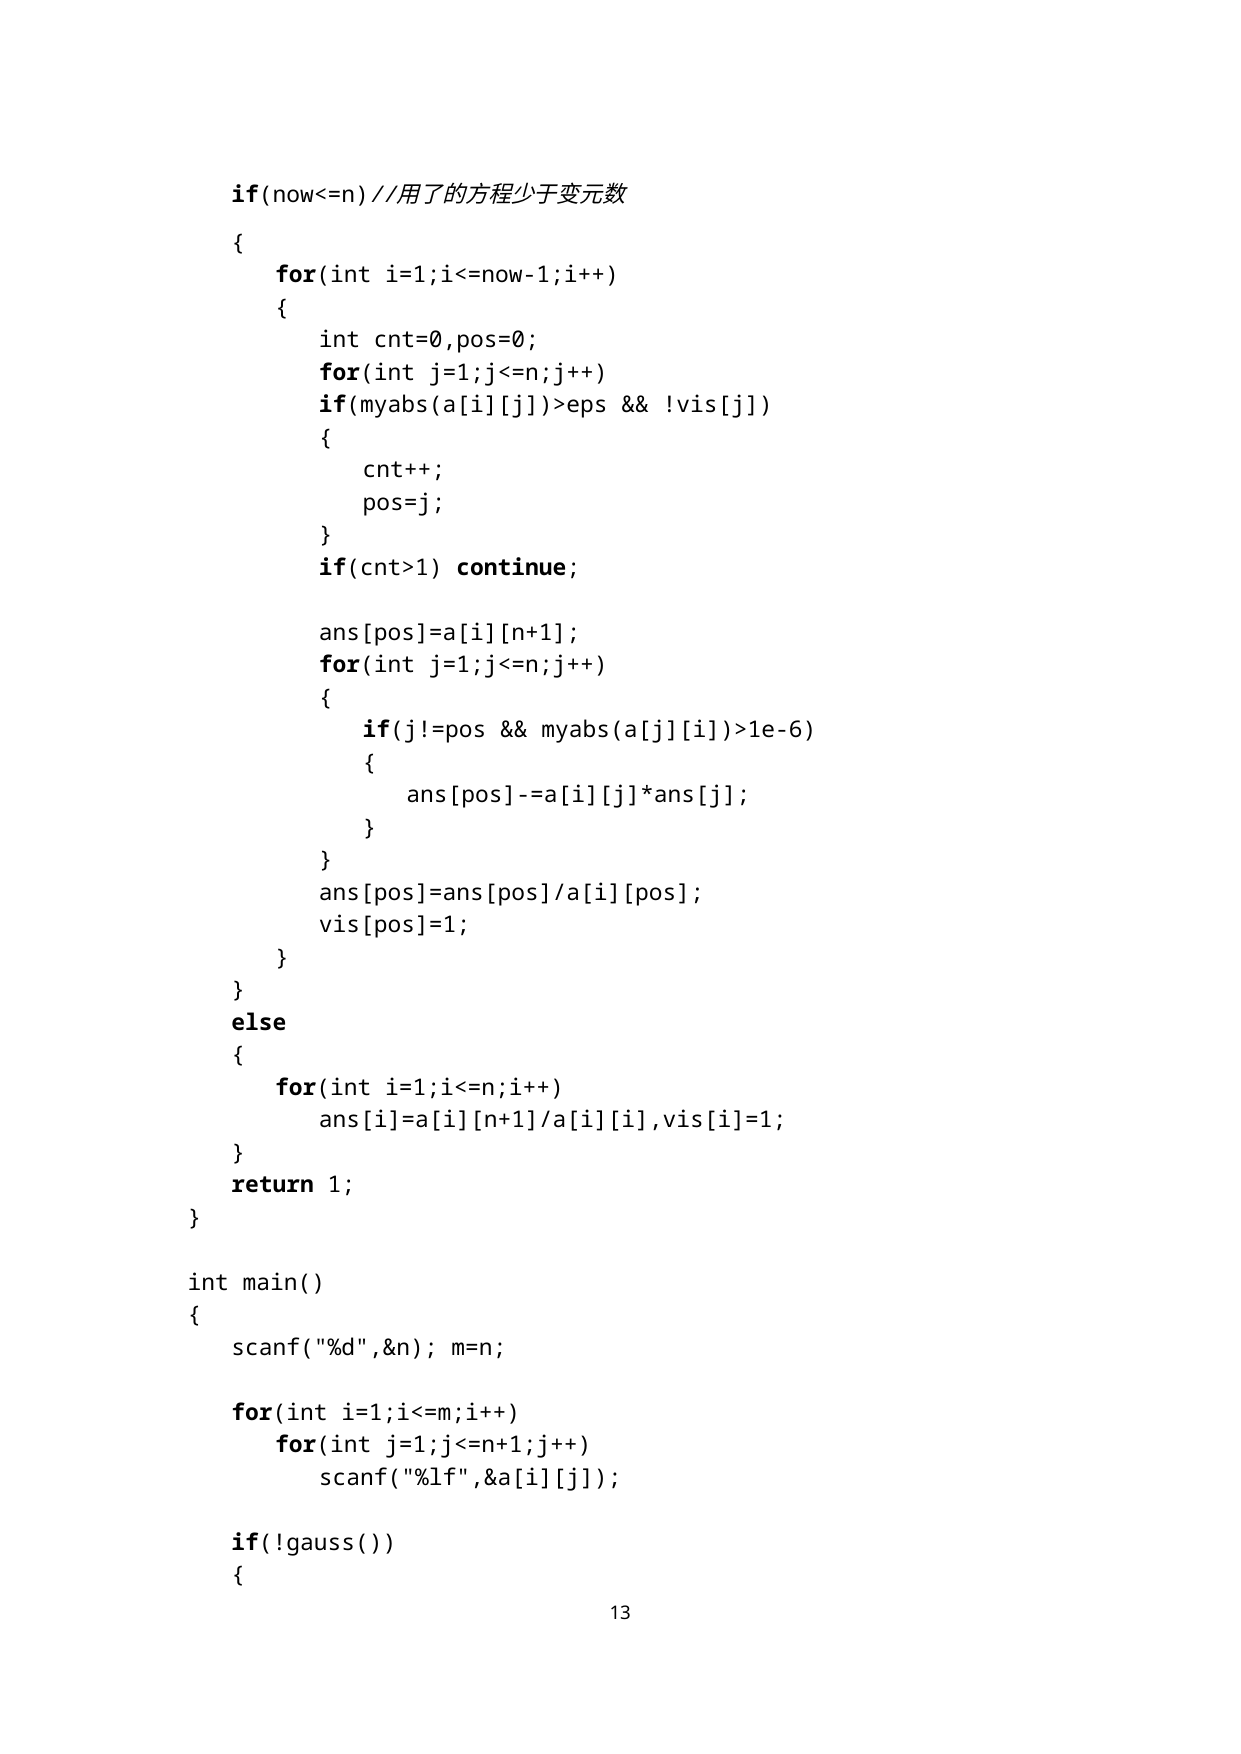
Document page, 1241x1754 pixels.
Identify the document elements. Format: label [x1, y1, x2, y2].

text [187, 160, 1053, 1590]
